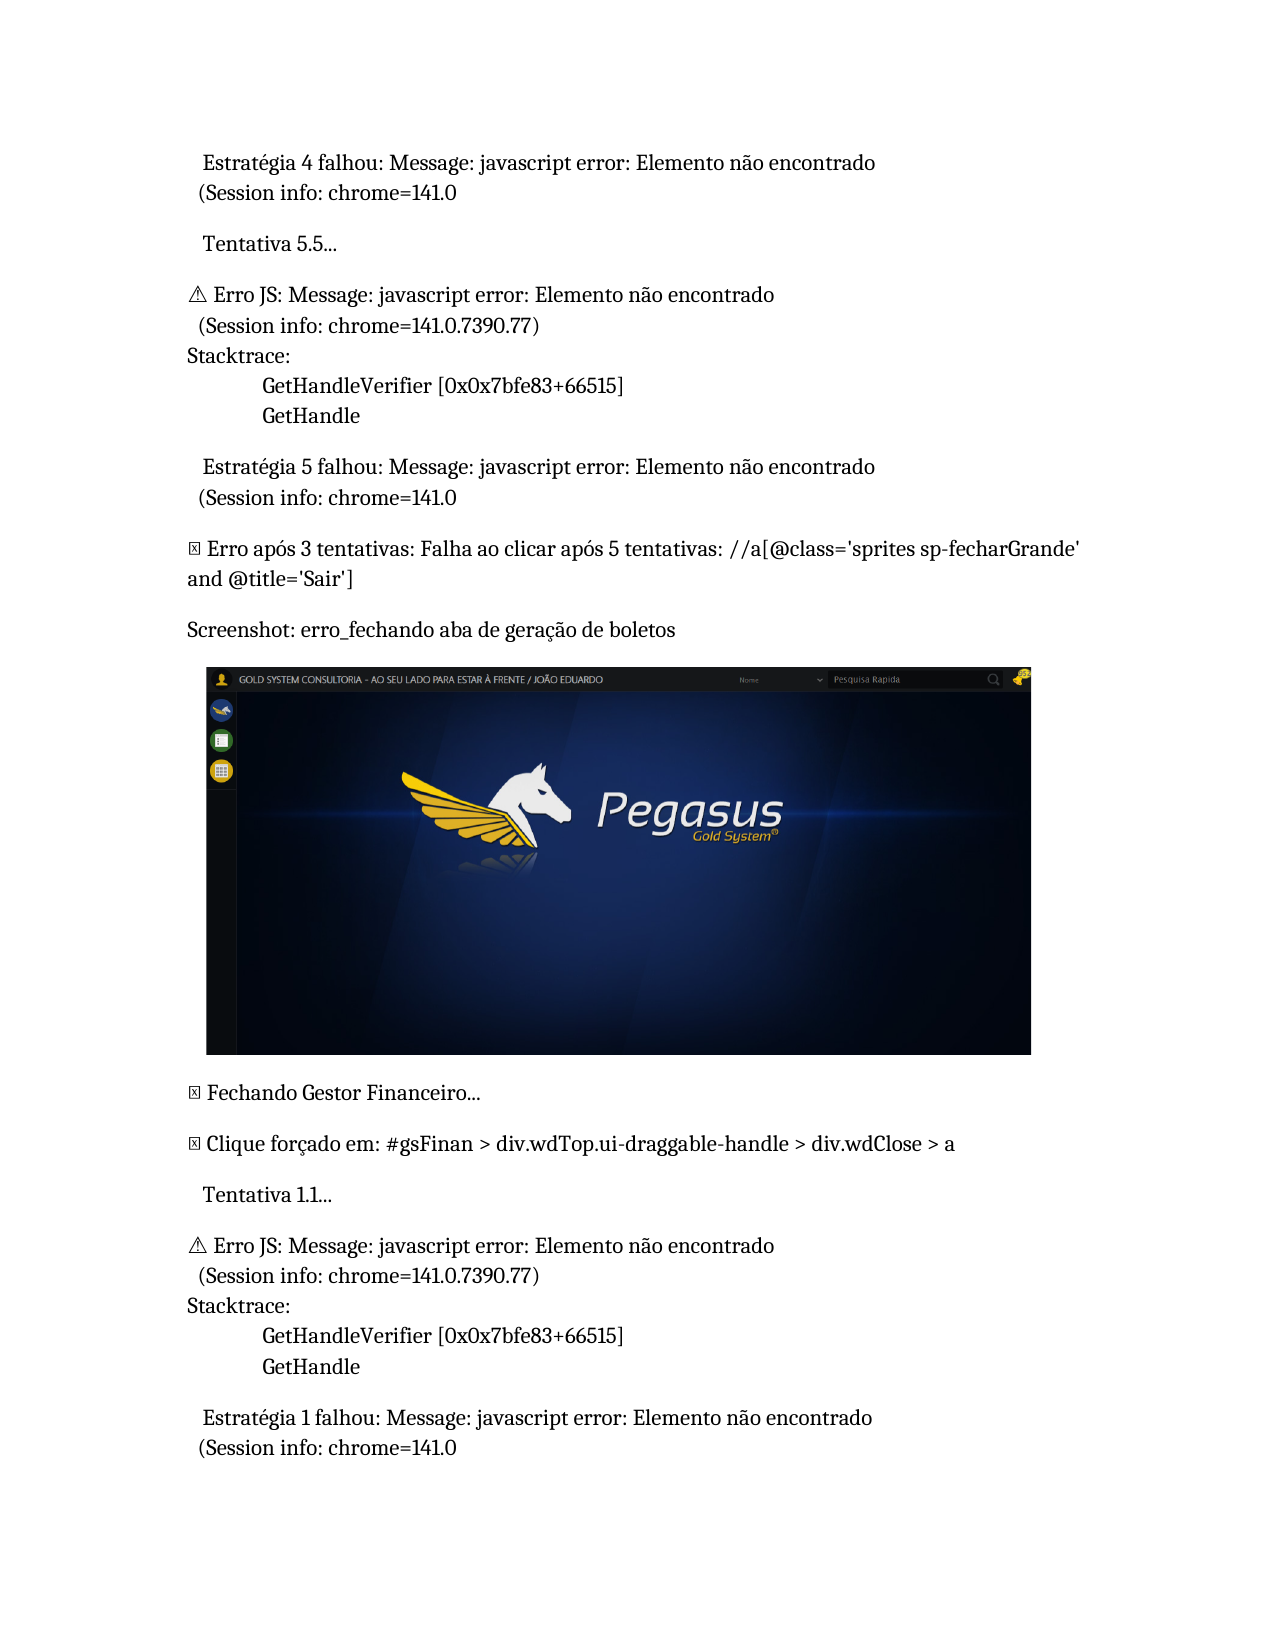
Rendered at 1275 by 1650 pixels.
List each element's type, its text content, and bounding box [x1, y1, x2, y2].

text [187, 1233, 1087, 1380]
text Tentativa 5.5... [187, 231, 1087, 258]
text ❌ Erro após 3 tentativas: Falha ao clicar após 5 tentativas: //a[@class='sprites sp-fecharGrande' and @title='Sair'] [187, 535, 1087, 592]
text Estratégia 5 falhou: Message: javascript error: Elemento não encontrado (Session info: chrome=141.0 [187, 454, 1087, 511]
text Estratégia 4 falhou: Message: javascript error: Elemento não encontrado (Session info: chrome=141.0 [187, 150, 1087, 207]
text Screenshot: erro_fechando aba de geração de boletos [187, 617, 1087, 643]
text 🔄 Fechando Gestor Financeiro... [187, 1079, 1087, 1106]
text Estratégia 1 falhou: Message: javascript error: Elemento não encontrado (Session info: chrome=141.0 [187, 1404, 1087, 1461]
picture [206, 667, 1032, 1055]
text Tentativa 1.1... [187, 1182, 1087, 1208]
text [187, 282, 1087, 429]
text 🎯 Clique forçado em: #gsFinan > div.wdTop.ui-draggable-handle > div.wdClose > a [187, 1131, 1087, 1157]
